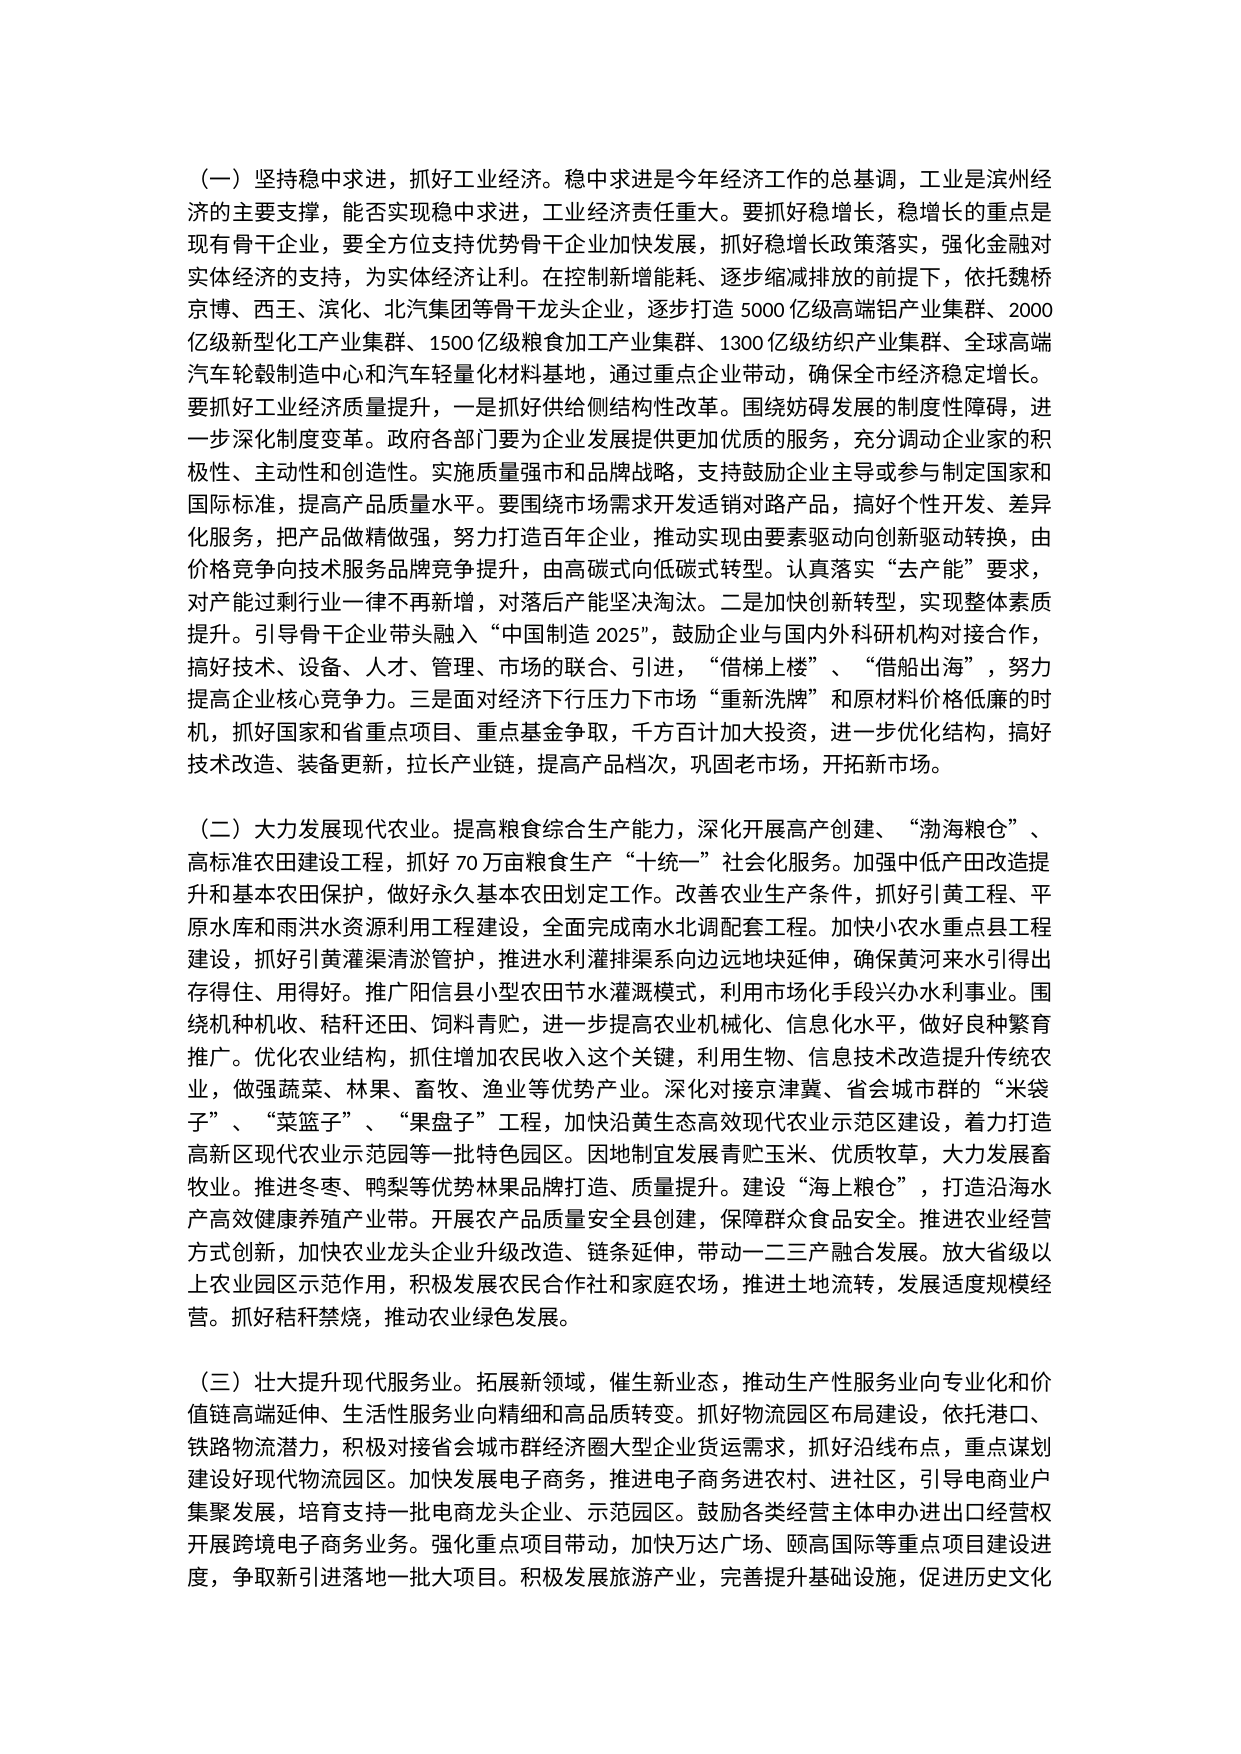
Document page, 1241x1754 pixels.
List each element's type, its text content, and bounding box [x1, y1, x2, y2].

text （二）大力发展现代农业。提高粮食综合生产能力，深化开展高产创建、“渤海粮仓”、高标准农田建设工程，抓好70万亩粮食生产“十统一”社会化服务。加强中低产田改造提升和基本农田保护，做好永久基本农田划定工作。改善农业生产条件，抓好引黄工程、平原水库和雨洪水资源利用工程建设，全面完成南水北调配套工程。加快小农水重点县工程建设，抓好引黄灌渠清淤管护，推进水利灌排渠系向边远地块延伸，确保黄河来水引得出、存得住、用得好。推广阳信县小型农田节水灌溉模式，利用市场化手段兴办水利事业。围绕机种机收、秸秆还田、饲料青贮，进一步提高农业机械化、信息化水平，做好良种繁育推广。优化农业结构，抓住增加农民收入这个关键，利用生物、信息技术改造提升传统农业，做强蔬菜、林果、畜牧、渔业等优势产业。深化对接京津冀、省会城市群的“米袋子”、“菜篮子”、“果盘子”工程，加快沿黄生态高效现代农业示范区建设，着力打造高新区现代农业示范园等一批特色园区。因地制宜发展青贮玉米、优质牧草，大力发展畜牧业。推进冬枣、鸭梨等优势林果品牌打造、质量提升。建设“海上粮仓”，打造沿海水产高效健康养殖产业带。开展农产品质量安全县创建，保障群众食品安全。推进农业经营方式创新，加快农业龙头企业升级改造、链条延伸，带动一二三产融合发展。放大省级以上农业园区示范作用，积极发展农民合作社和家庭农场，推进土地流转，发展适度规模经营。抓好秸秆禁烧，推动农业绿色发展。 [187, 812, 1053, 1332]
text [187, 1364, 1053, 1592]
text （一）坚持稳中求进，抓好工业经济。稳中求进是今年经济工作的总基调，工业是滨州经济的主要支撑，能否实现稳中求进，工业经济责任重大。要抓好稳增长，稳增长的重点是现有骨干企业，要全方位支持优势骨干企业加快发展，抓好稳增长政策落实，强化金融对实体经济的支持，为实体经济让利。在控制新增能耗、逐步缩减排放的前提下，依托魏桥、京博、西王、滨化、北汽集团等骨干龙头企业，逐步打造5000亿级高端铝产业集群、2000亿级新型化工产业集群、1500亿级粮食加工产业集群、1300亿级纺织产业集群、全球高端汽车轮毂制造中心和汽车轻量化材料基地，通过重点企业带动，确保全市经济稳定增长。要抓好工业经济质量提升，一是抓好供给侧结构性改革。围绕妨碍发展的制度性障碍，进一步深化制度变革。政府各部门要为企业发展提供更加优质的服务，充分调动企业家的积极性、主动性和创造性。实施质量强市和品牌战略，支持鼓励企业主导或参与制定国家和国际标准，提高产品质量水平。要围绕市场需求开发适销对路产品，搞好个性开发、差异化服务，把产品做精做强，努力打造百年企业，推动实现由要素驱动向创新驱动转换，由价格竞争向技术服务品牌竞争提升，由高碳式向低碳式转型。认真落实“去产能”要求，对产能过剩行业一律不再新增，对落后产能坚决淘汰。二是加快创新转型，实现整体素质提升。引导骨干企业带头融入“中国制造2025”，鼓励企业与国内外科研机构对接合作，搞好技术、设备、人才、管理、市场的联合、引进，“借梯上楼”、“借船出海”，努力提高企业核心竞争力。三是面对经济下行压力下市场“重新洗牌”和原材料价格低廉的时机，抓好国家和省重点项目、重点基金争取，千方百计加大投资，进一步优化结构，搞好技术改造、装备更新，拉长产业链，提高产品档次，巩固老市场，开拓新市场。 [187, 162, 1053, 779]
